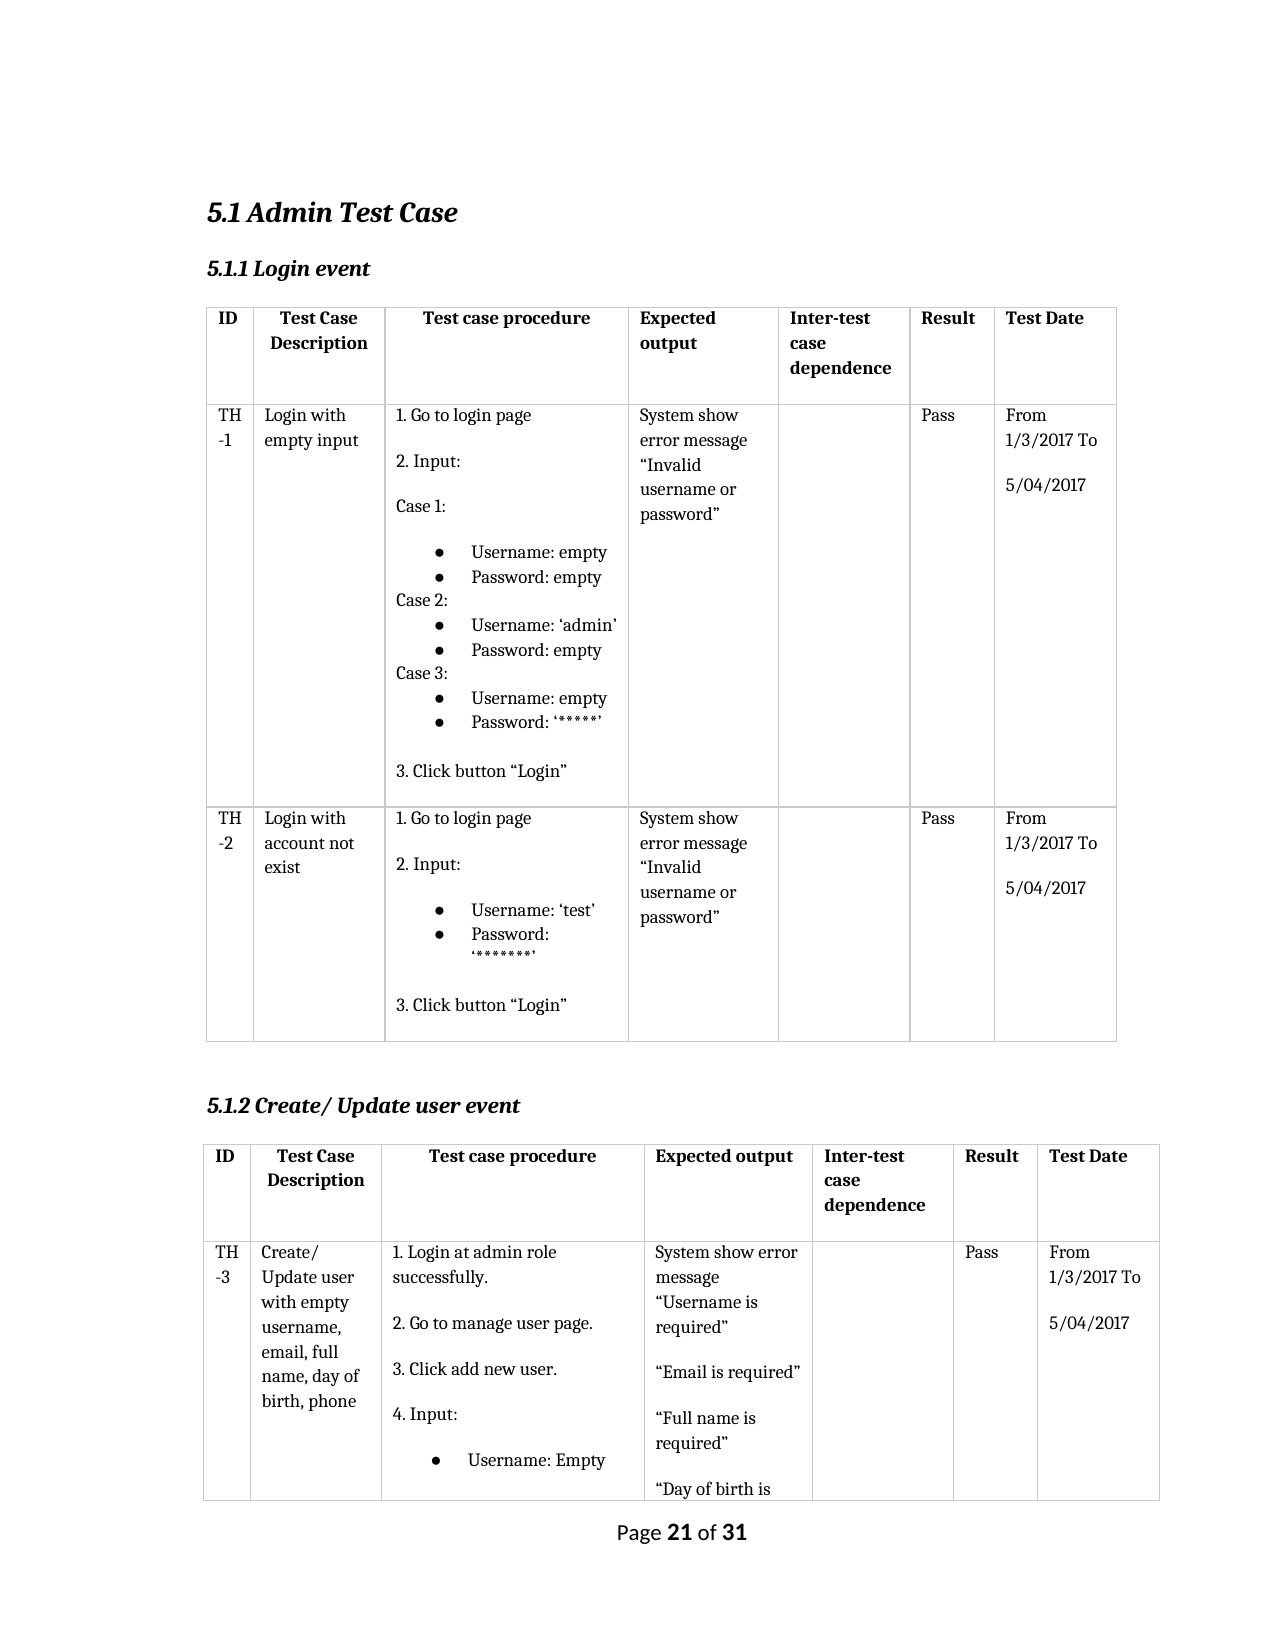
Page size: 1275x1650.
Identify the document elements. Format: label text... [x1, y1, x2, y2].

table_cell Pass [954, 1242, 1037, 1499]
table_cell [251, 1242, 381, 1499]
table_cell [779, 808, 909, 1041]
text 5.1 Admin Test Case [207, 196, 1157, 230]
table_header Test Date [1038, 1145, 1159, 1241]
table_header Expected output [645, 1145, 812, 1241]
table_header Test Case Description [254, 308, 384, 403]
text 5.1.2 Create/ Update user event [207, 1093, 1157, 1119]
table_header Result [911, 308, 994, 403]
table_header ID [204, 1145, 250, 1241]
table_header Test case procedure [386, 308, 628, 403]
table_cell Login with account not exist [254, 808, 384, 1041]
text 5.1.1 Login event [207, 256, 1157, 282]
table_header Test Date [995, 308, 1116, 403]
table_header Result [954, 1145, 1037, 1241]
table_cell 1. Go to login page 2. Input: Username: ‘test’ Password: ‘*******’ 3. Click button “Login” [386, 808, 628, 1041]
table_cell System show error message “Invalid username or password” [629, 808, 778, 1041]
table_header Inter-test case dependence [779, 308, 909, 403]
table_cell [382, 1242, 644, 1499]
table_cell From 1/3/2017 To 5/04/2017 [995, 405, 1116, 806]
table_header Test case procedure [382, 1145, 644, 1241]
table_cell TH-3 [204, 1242, 250, 1499]
table_cell TH-2 [207, 808, 253, 1041]
table_cell Pass [911, 808, 994, 1041]
table_header Test Case Description [251, 1145, 381, 1241]
table_cell [779, 405, 909, 806]
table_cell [1038, 1242, 1159, 1499]
table_cell [813, 1242, 953, 1499]
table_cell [645, 1242, 812, 1499]
table_cell TH-1 [207, 405, 253, 806]
table_header Inter-test case dependence [813, 1145, 953, 1241]
table_cell From 1/3/2017 To 5/04/2017 [995, 808, 1116, 1041]
table_header ID [207, 308, 253, 403]
table_header Expected output [629, 308, 778, 403]
table_cell System show error message “Invalid username or password” [629, 405, 778, 806]
table_cell Pass [911, 405, 994, 806]
table_cell 1. Go to login page 2. Input: Case 1: Username: empty Password: empty Case 2: Username: ‘admin’ Password: empty Case 3: Username: empty Password: ‘*****’ 3. Click button “Login” [386, 405, 628, 806]
table_cell Login with empty input [254, 405, 384, 806]
